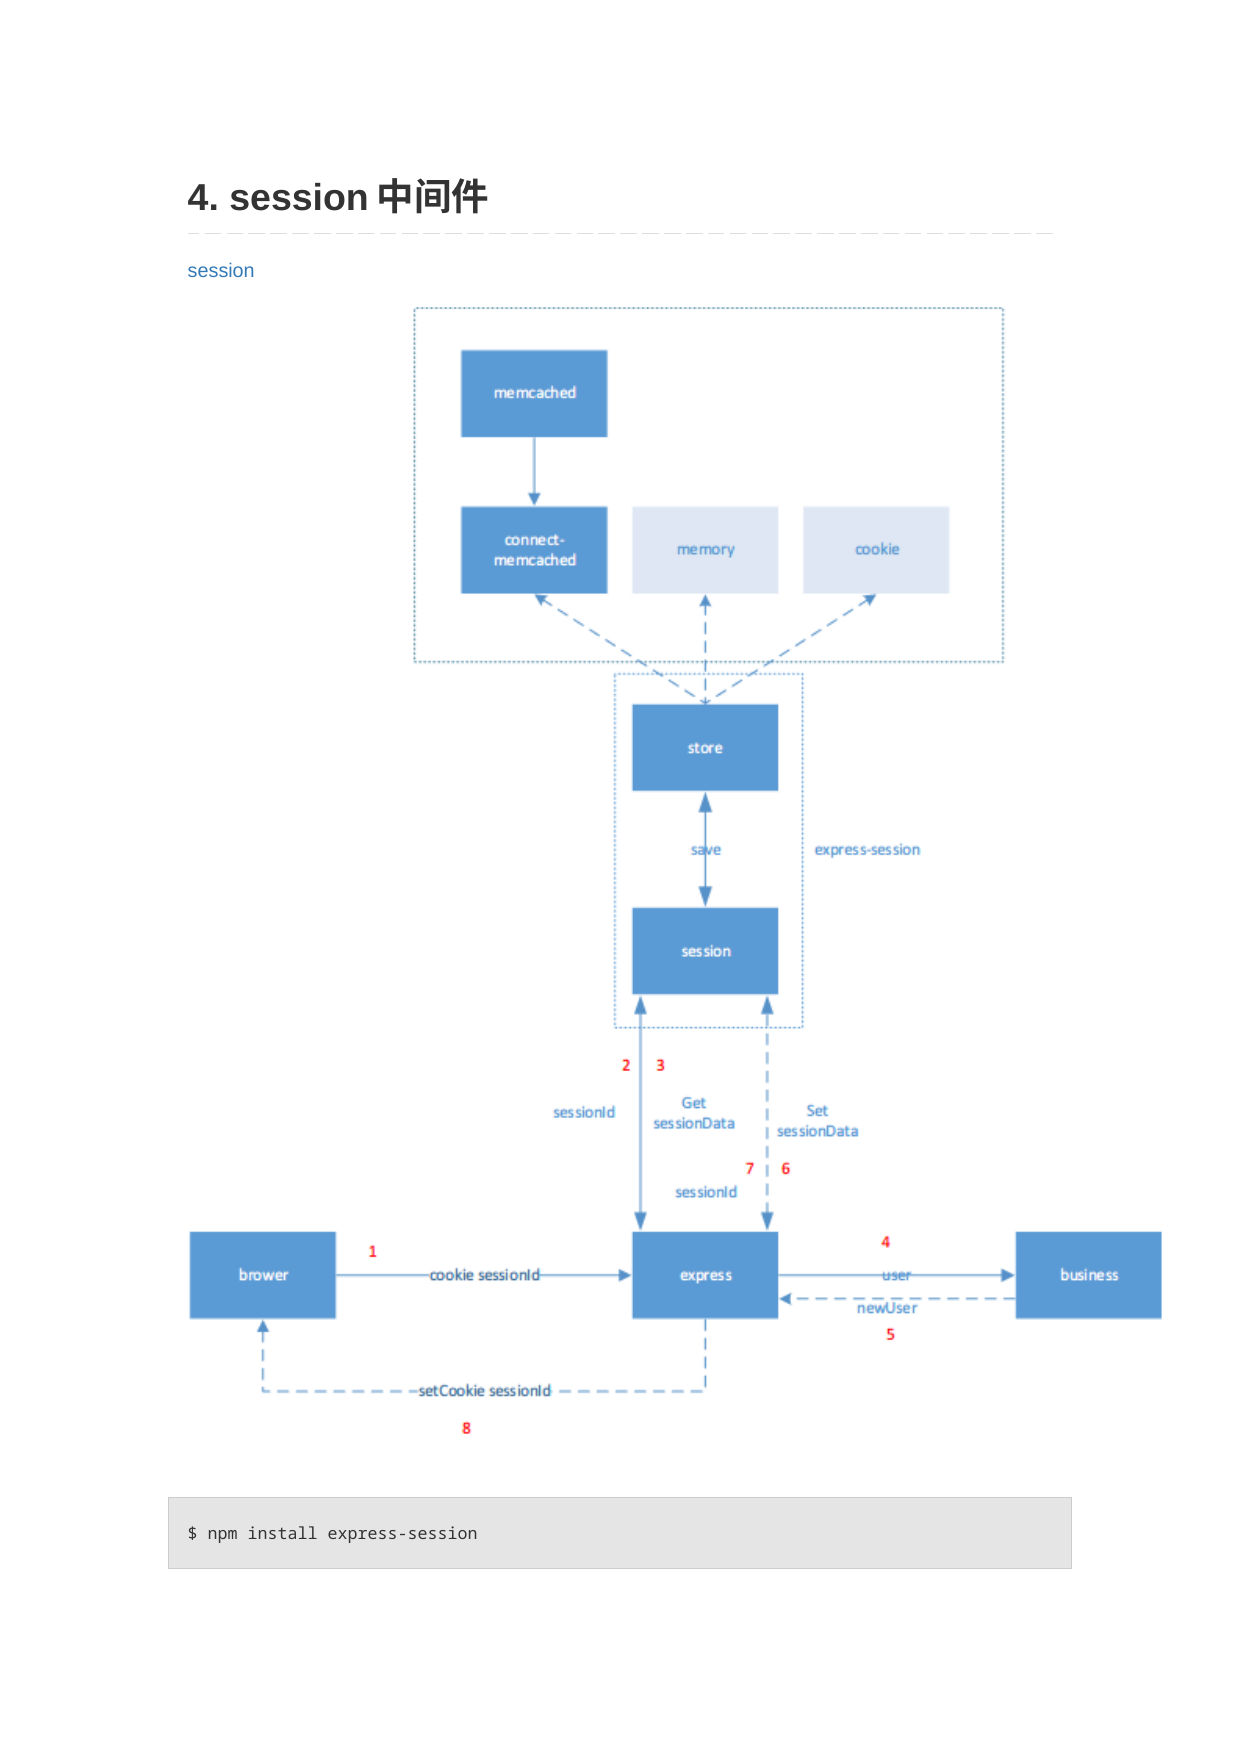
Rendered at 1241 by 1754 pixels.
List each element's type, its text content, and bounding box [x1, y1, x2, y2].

text session [187, 254, 1053, 287]
text $ npm install express-session [169, 1498, 1071, 1568]
subtitle 4. session中间件 [187, 162, 1053, 234]
picture [187, 306, 1164, 1448]
